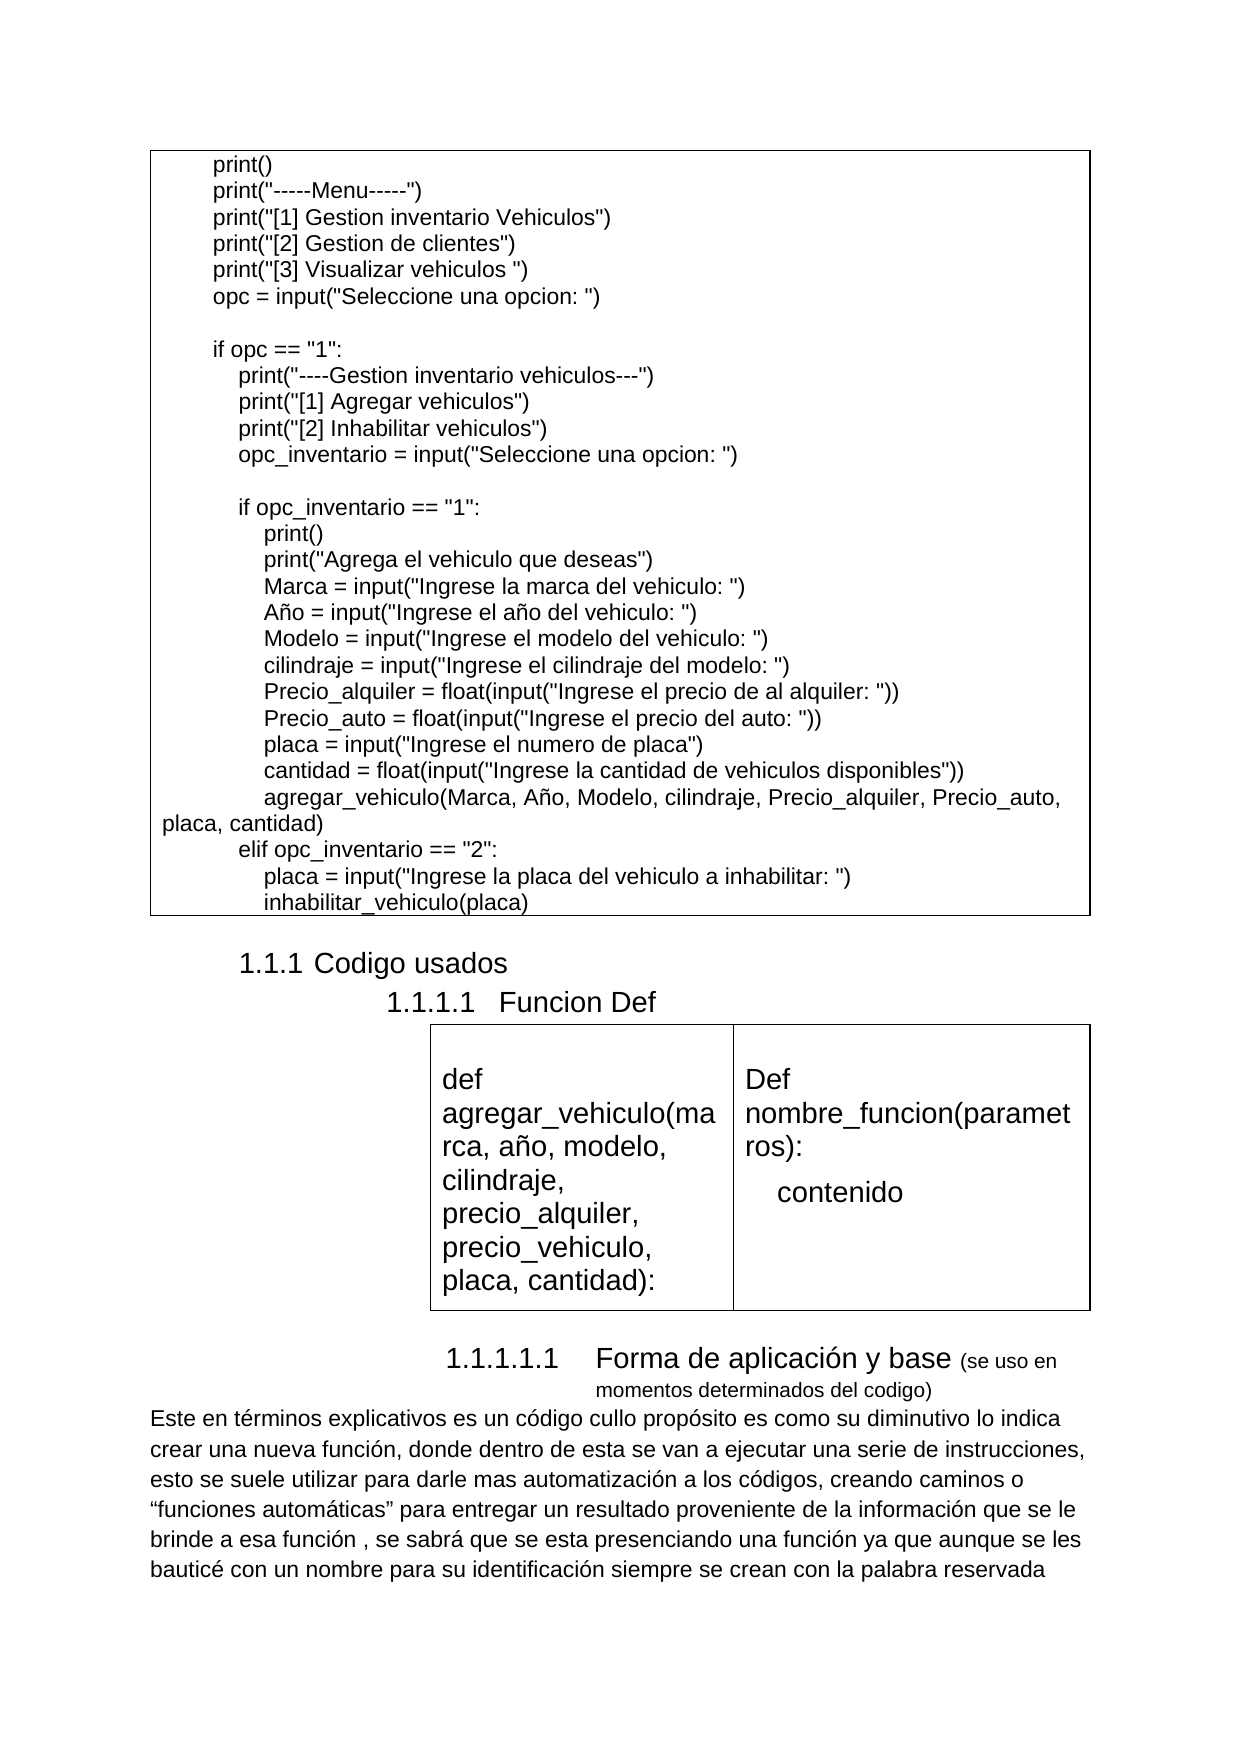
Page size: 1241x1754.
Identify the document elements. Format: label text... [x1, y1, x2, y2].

table_header Def nombre_funcion(parametros): contenido [734, 1025, 1089, 1309]
table_header def agregar_vehiculo(marca, año, modelo, cilindraje, precio_alquiler, precio_vehiculo, placa, cantidad): [431, 1025, 733, 1309]
subtitle Forma de aplicación y base (se uso en momentos determinados del codigo) [445, 1341, 1090, 1402]
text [150, 1405, 1090, 1583]
subtitle Funcion Def [386, 985, 1090, 1019]
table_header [151, 151, 1089, 915]
subtitle Codigo usados [238, 947, 1090, 980]
